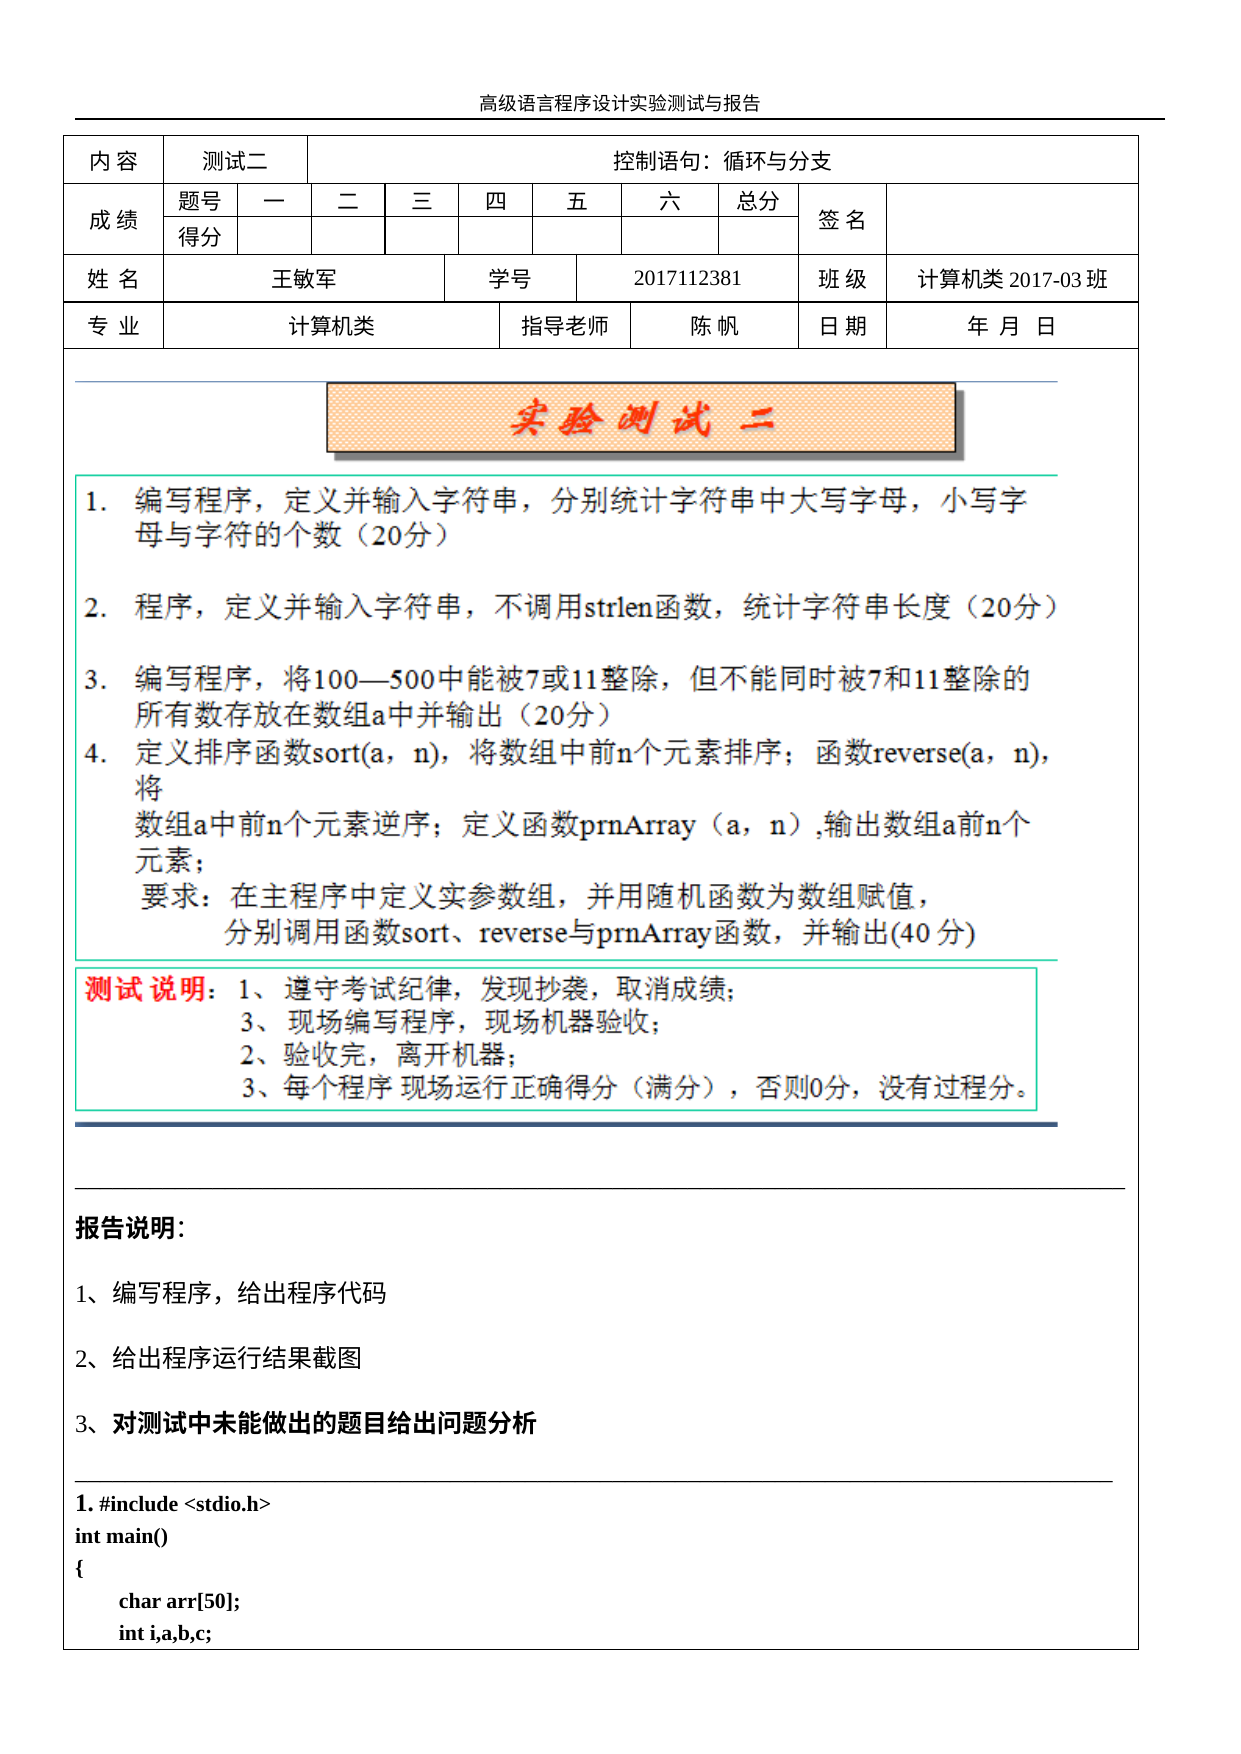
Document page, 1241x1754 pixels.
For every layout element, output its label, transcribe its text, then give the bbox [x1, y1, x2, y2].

table_cell 姓 名 [64, 255, 163, 301]
table_cell 签 名 [799, 184, 886, 253]
table_cell 2017112381 [577, 255, 798, 301]
table_cell 学号 [445, 255, 576, 301]
table_header 内 容 [64, 136, 163, 182]
table_cell [887, 184, 1138, 253]
picture [75, 381, 1058, 1127]
table_cell [459, 217, 532, 253]
table_cell 班 级 [799, 255, 886, 301]
table_cell 指导老师 [500, 303, 630, 348]
table_header 控制语句：循环与分支 [308, 136, 1138, 182]
table_cell 五 [533, 184, 621, 216]
table_cell 计算机类 [164, 303, 499, 348]
table_cell [312, 217, 384, 253]
table_cell [386, 217, 458, 253]
table_cell 陈 帆 [631, 303, 798, 348]
table_cell 王敏军 [164, 255, 444, 301]
table_cell 日 期 [799, 303, 886, 348]
table_cell 四 [459, 184, 532, 216]
table_cell 三 [386, 184, 458, 216]
table_cell 成 绩 [64, 184, 163, 253]
table_cell [622, 217, 718, 253]
table_cell 得分 [164, 217, 237, 253]
table_cell [238, 217, 311, 253]
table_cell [64, 349, 1138, 1649]
table_cell 计算机类2017-03班 [887, 255, 1138, 301]
table_cell 二 [312, 184, 384, 216]
table_cell 专 业 [64, 303, 163, 348]
table_header 测试二 [164, 136, 307, 182]
table_cell [719, 217, 798, 253]
table_cell 年 月 日 [887, 303, 1138, 348]
table_cell 题号 [164, 184, 237, 216]
table_cell [533, 217, 621, 253]
table_cell 六 [622, 184, 718, 216]
table_cell 一 [238, 184, 311, 216]
table_cell 总分 [719, 184, 798, 216]
